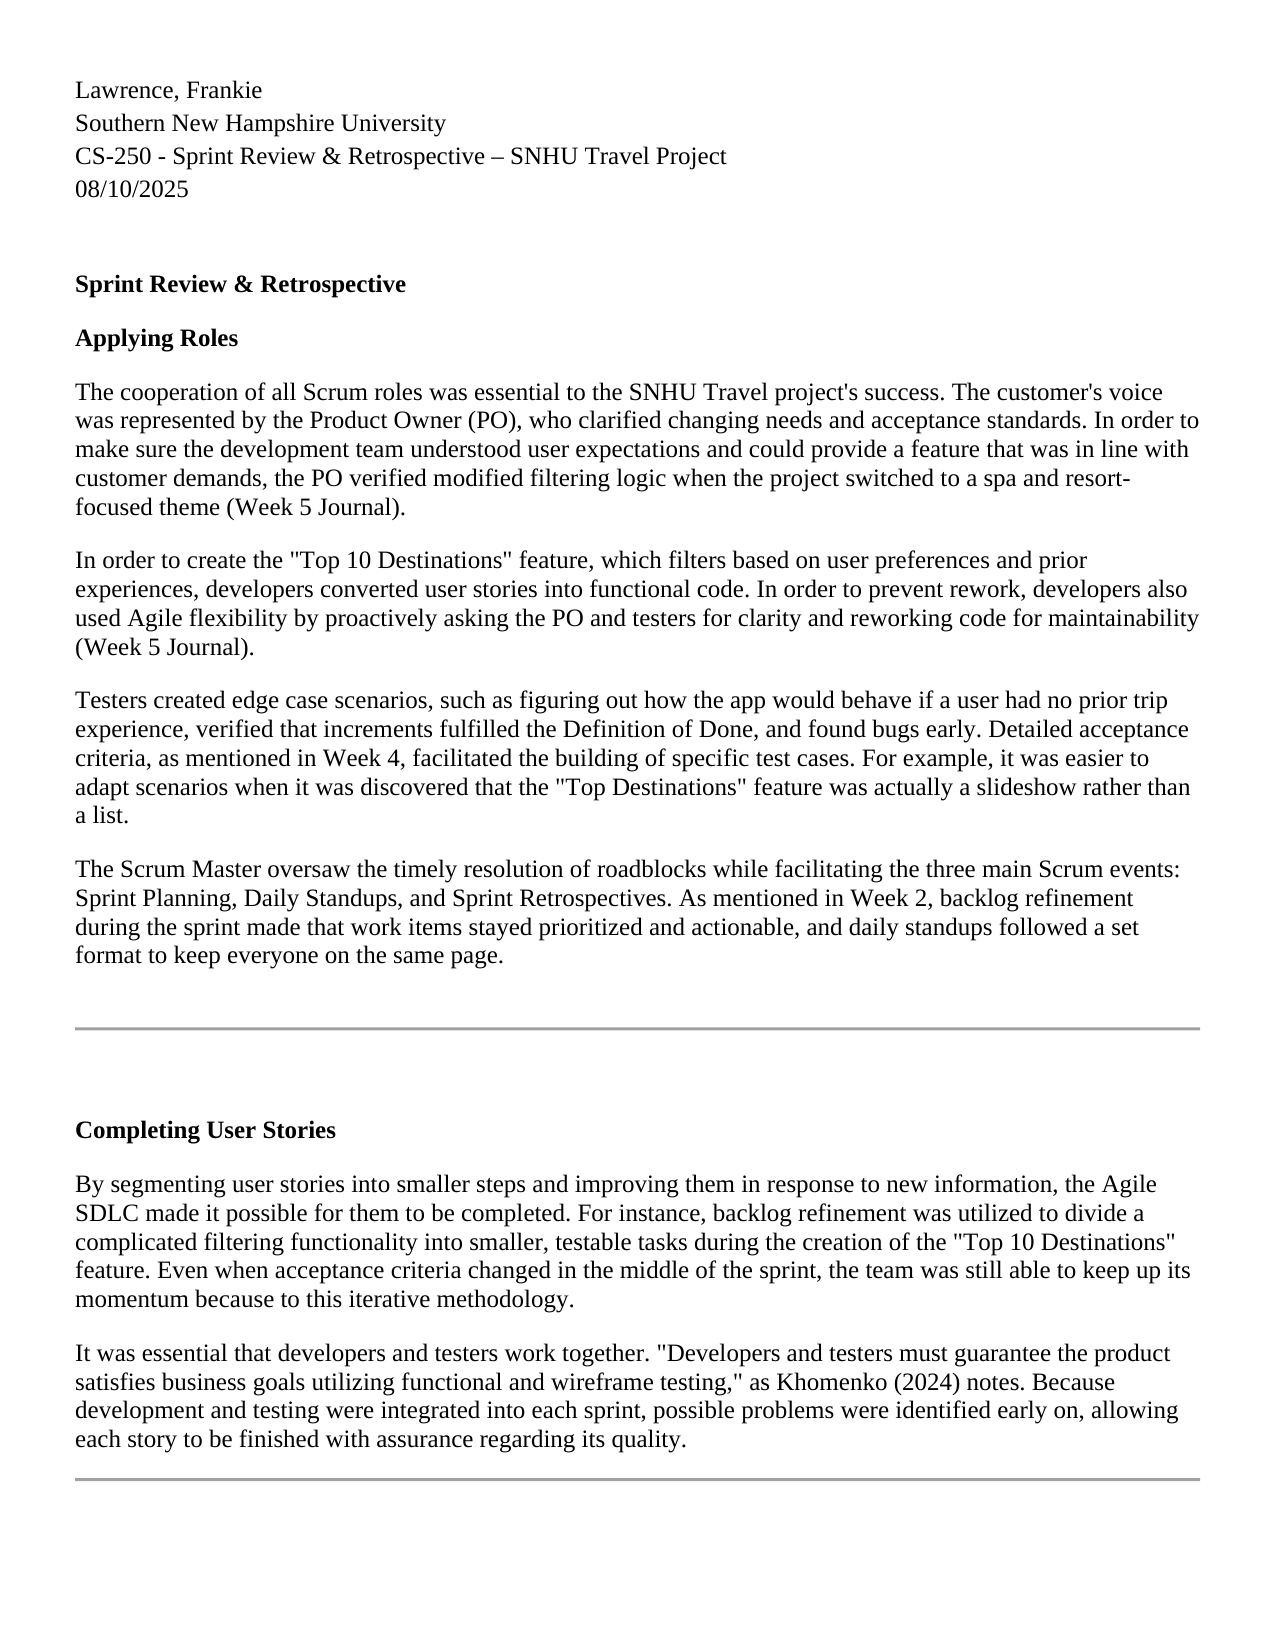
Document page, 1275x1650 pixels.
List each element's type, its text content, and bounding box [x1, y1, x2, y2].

text The Scrum Master oversaw the timely resolution of roadblocks while facilitating the three main Scrum events: Sprint Planning, Daily Standups, and Sprint Retrospectives. As mentioned in Week 2, backlog refinement during the sprint made that work items stayed prioritized and actionable, and daily standups followed a set format to keep everyone on the same page. [75, 854, 1200, 969]
text The cooperation of all Scrum roles was essential to the SNHU Travel project's success. The customer's voice was represented by the Product Owner (PO), who clarified changing needs and acceptance standards. In order to make sure the development team understood user expectations and could provide a feature that was in line with customer demands, the PO verified modified filtering logic when the project switched to a spa and resort-focused theme (Week 5 Journal). [75, 377, 1200, 521]
text In order to create the "Top 10 Destinations" feature, which filters based on user preferences and prior experiences, developers converted user stories into functional code. In order to prevent rework, developers also used Agile flexibility by proactively asking the PO and testers for clarity and reworking code for maintainability (Week 5 Journal). [75, 546, 1200, 661]
text By segmenting user stories into smaller steps and improving them in response to new information, the Agile SDLC made it possible for them to be completed. For instance, backlog refinement was utilized to divide a complicated filtering functionality into smaller, testable tasks during the creation of the "Top 10 Destinations" feature. Even when acceptance criteria changed in the middle of the sprint, the team was still able to keep up its momentum because to this iterative methodology. [75, 1169, 1200, 1313]
subtitle Sprint Review & Retrospective [75, 269, 1200, 298]
text Testers created edge case scenarios, such as figuring out how the app would behave if a user had no prior trip experience, verified that increments fulfilled the Definition of Done, and found bugs early. Detailed acceptance criteria, as mentioned in Week 4, facilitated the building of specific test cases. For example, it was easier to adapt scenarios when it was discovered that the "Top Destinations" feature was actually a slideshow rather than a list. [75, 686, 1200, 829]
text It was essential that developers and testers work together. "Developers and testers must guarantee the product satisfies business goals utilizing functional and wireframe testing," as Khomenko (2024) notes. Because development and testing were integrated into each sprint, possible problems were identified early on, allowing each story to be finished with assurance regarding its quality. [75, 1338, 1200, 1453]
subtitle Completing User Stories [75, 1116, 1200, 1144]
text CS-250 - Sprint Review & Retrospective – SNHU Travel Project [75, 141, 1200, 170]
text Lawrence, Frankie [75, 75, 1200, 104]
subtitle Applying Roles [75, 323, 1200, 352]
text Southern New Hampshire University [75, 108, 1200, 137]
text 08/10/2025 [75, 174, 1200, 203]
